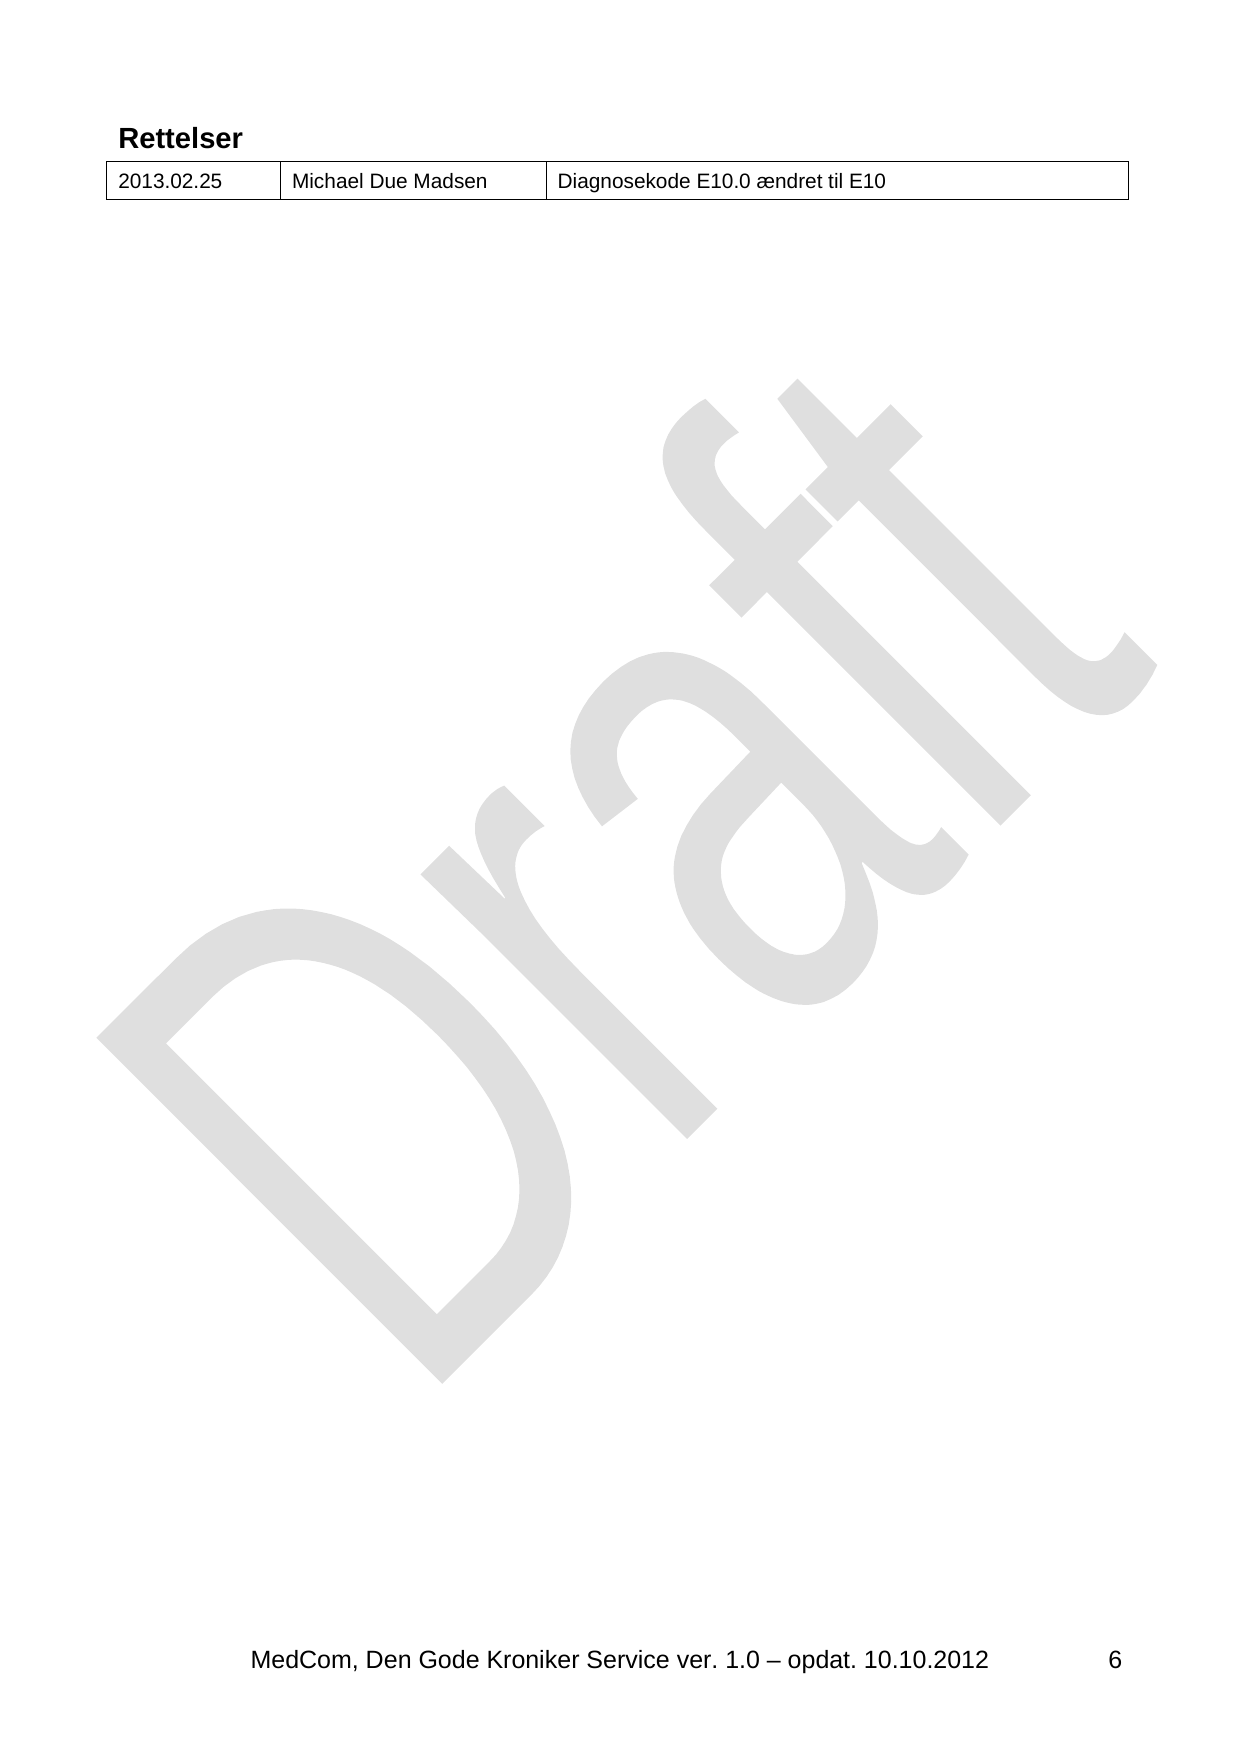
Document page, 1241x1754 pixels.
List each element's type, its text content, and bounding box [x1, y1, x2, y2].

table_header Michael Due Madsen [281, 162, 546, 199]
table_header 2013.02.25 [107, 162, 280, 199]
subtitle Rettelser [118, 121, 1125, 155]
table_header Diagnosekode E10.0 ændret til E10 [547, 162, 1128, 199]
